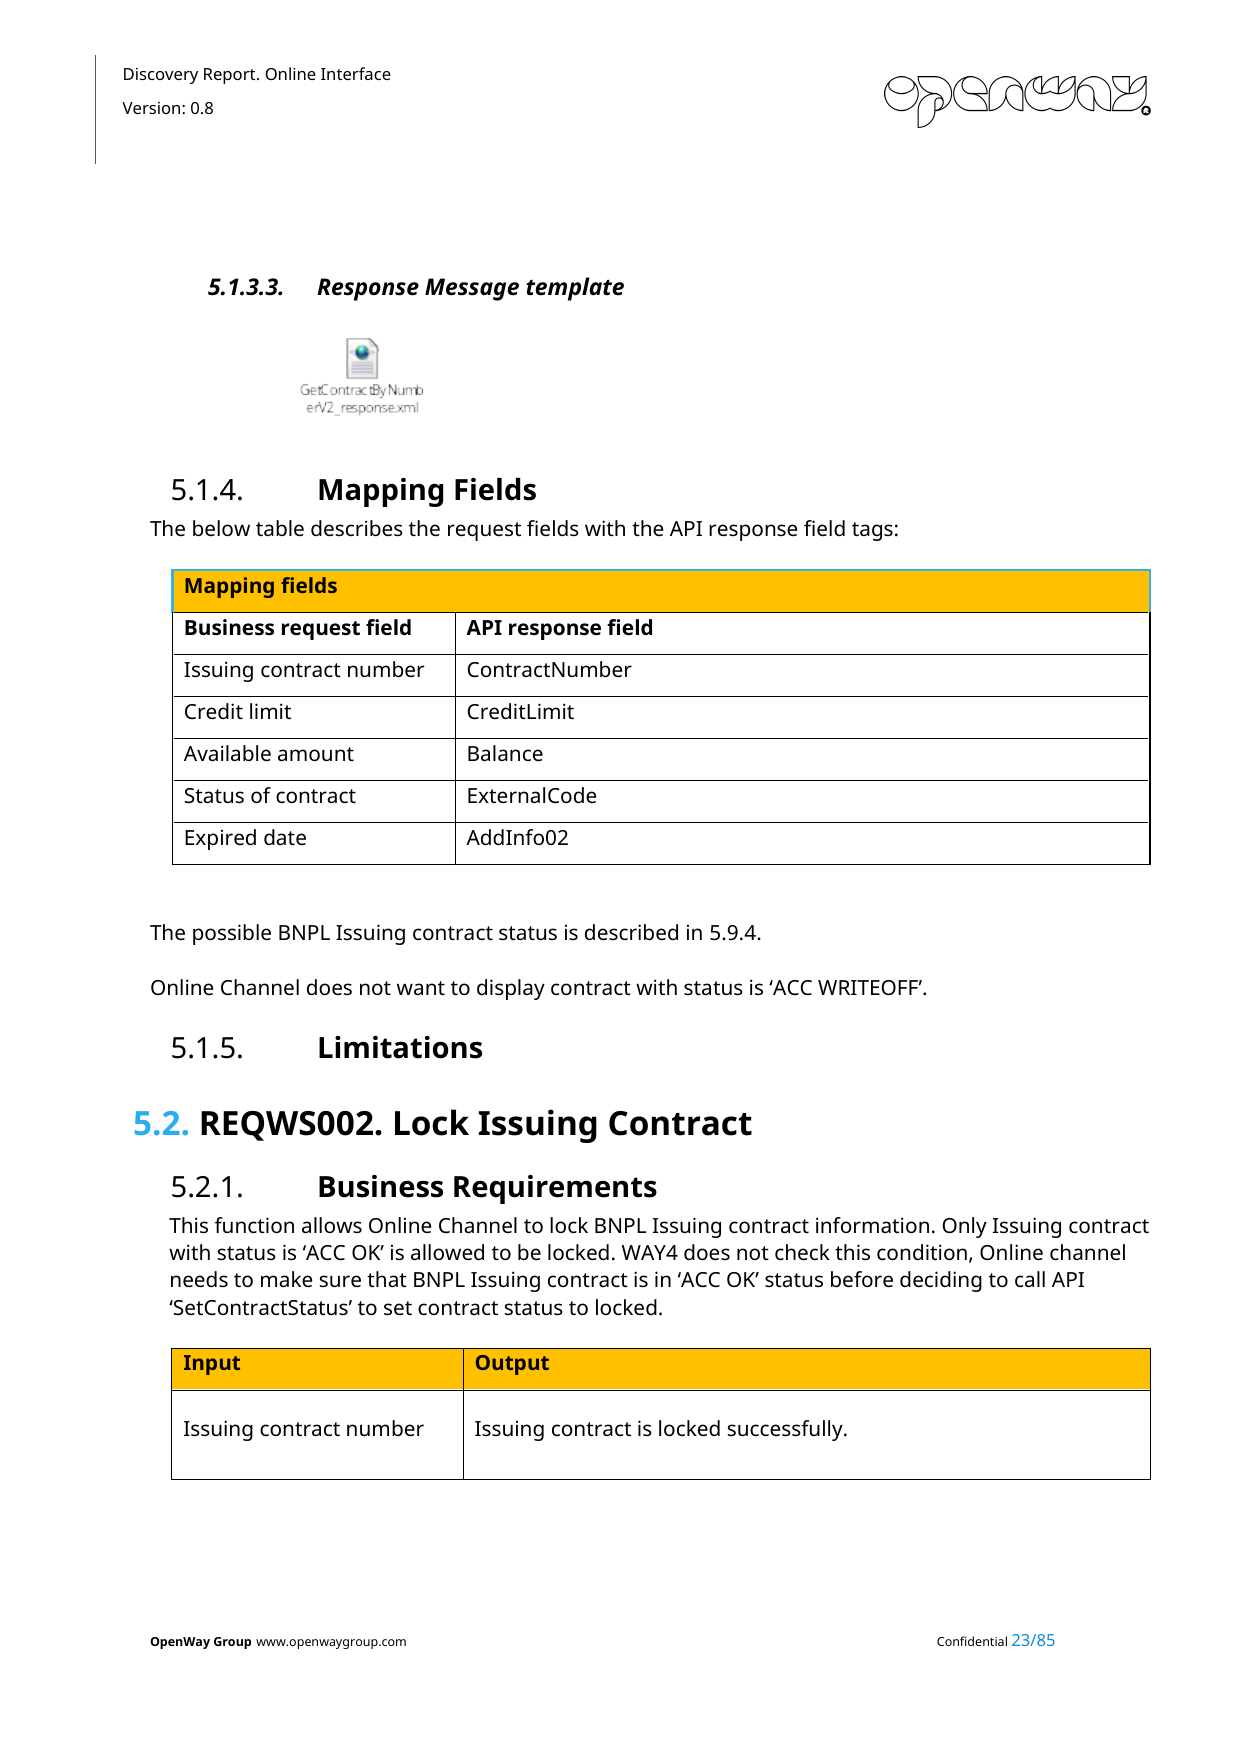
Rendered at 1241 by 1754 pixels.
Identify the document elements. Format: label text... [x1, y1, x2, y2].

table_cell Expired date [173, 822, 455, 864]
table_header Mapping fields [174, 571, 1149, 612]
table_cell Status of contract [173, 780, 455, 822]
table_cell Issuing contract number [173, 654, 455, 696]
table_cell Issuing contract number [172, 1391, 463, 1479]
subtitle Business Requirements [170, 1166, 1152, 1206]
table_cell Business request field [173, 613, 455, 654]
table_cell Available amount [173, 738, 455, 780]
picture [884, 76, 1151, 128]
table_cell AddInfo02 [456, 822, 1149, 864]
table_cell CreditLimit [456, 696, 1149, 738]
table_cell Credit limit [173, 696, 455, 738]
text The possible BNPL Issuing contract status is described in 5.10.4. [150, 919, 1152, 946]
table_header Output [464, 1349, 1150, 1389]
text The below table describes the request fields with the API response field tags: [150, 515, 1152, 542]
text Online Channel does not want to display contract with status is ‘ACC WRITEOFF’. [150, 973, 1152, 1000]
subtitle REQWS002. Lock Issuing Contract [133, 1100, 1152, 1146]
text This function allows Online Channel to lock BNPL Issuing contract information. Only Issuing contract with status is ‘ACC OK’ is allowed to be locked. WAY4 does not check this condition, Online channel needs to make sure that BNPL Issuing contract is in ‘ACC OK’ status before deciding to call API ‘SetContractStatus’ to set contract status to locked. [169, 1212, 1152, 1320]
subtitle Mapping Fields [170, 469, 1152, 509]
table_cell ExternalCode [456, 780, 1149, 822]
table_header Input [172, 1349, 463, 1389]
subtitle Response Message template [208, 271, 1152, 302]
table_cell API response field [456, 612, 1149, 654]
table_cell Issuing contract is locked successfully. [464, 1391, 1150, 1479]
table_cell Balance [456, 738, 1149, 780]
table_cell ContractNumber [456, 654, 1149, 696]
subtitle Limitations [170, 1027, 1152, 1067]
